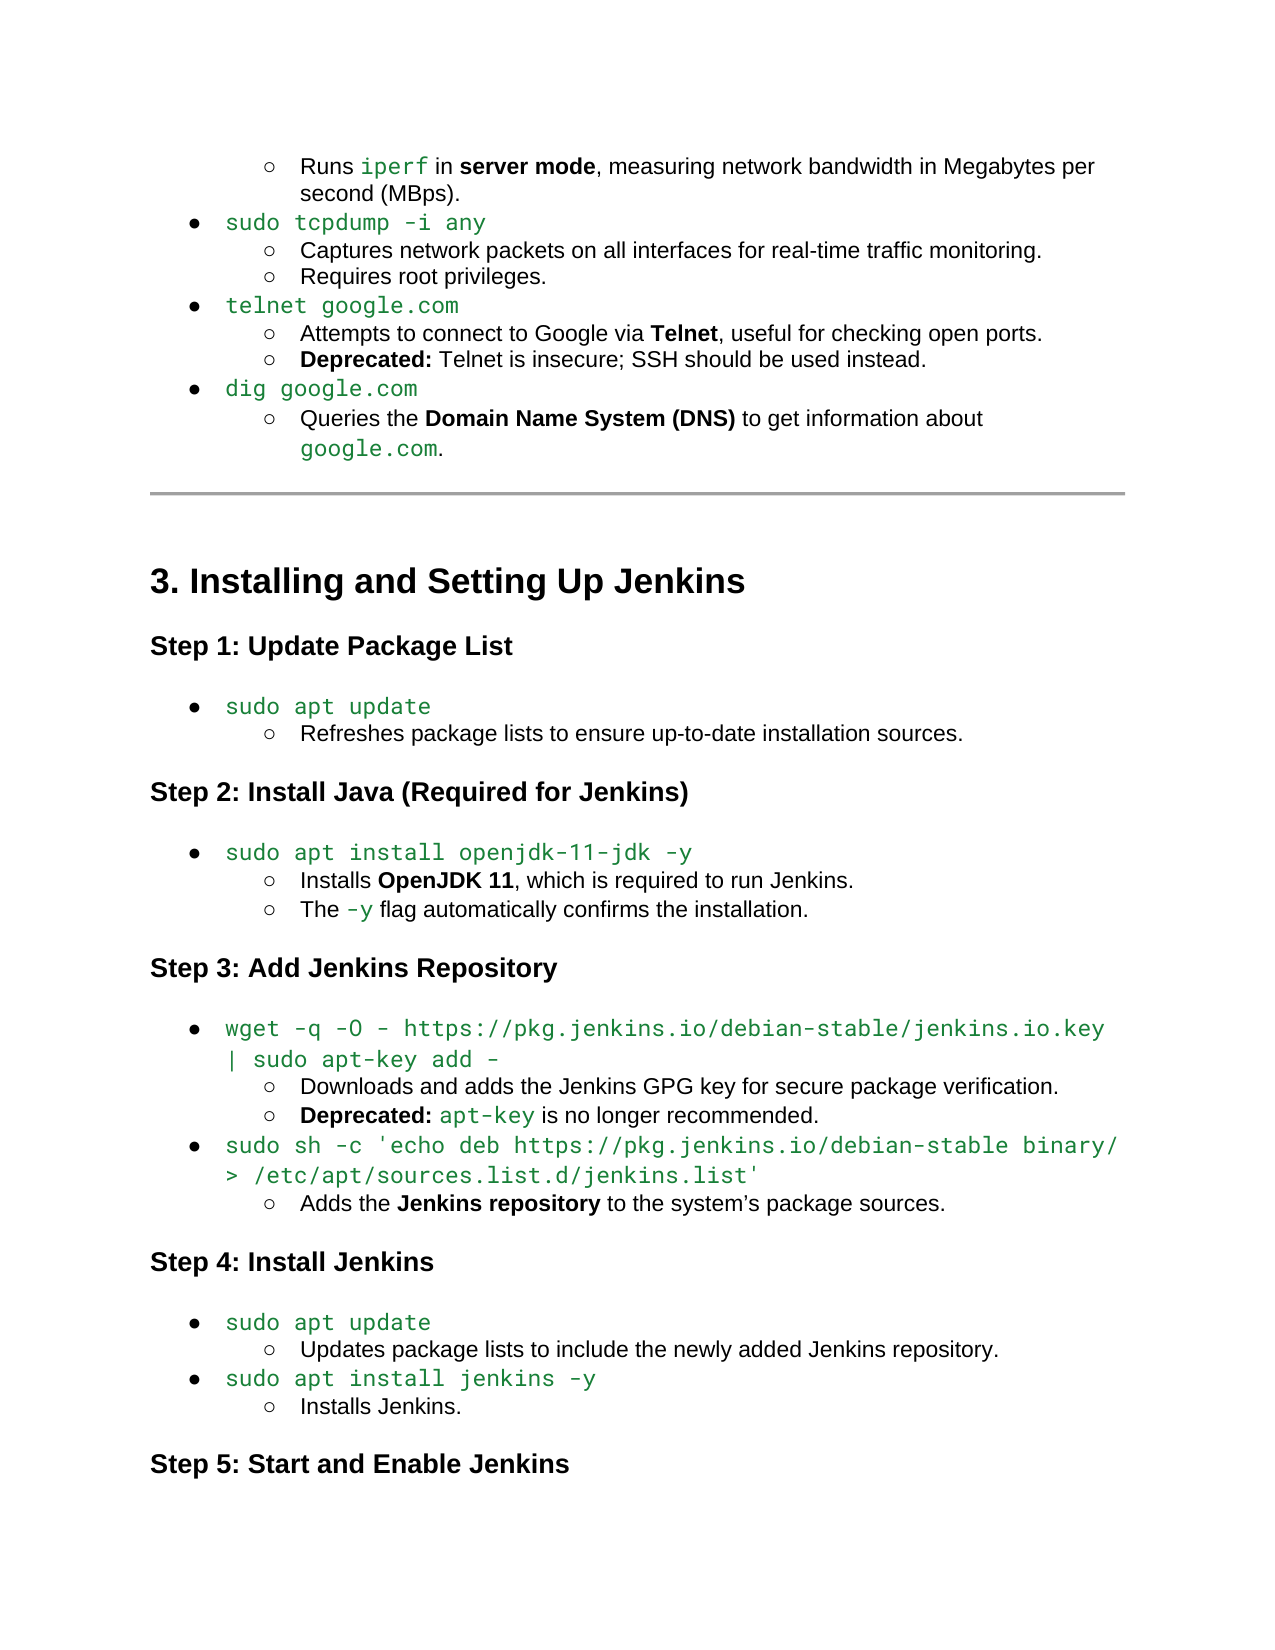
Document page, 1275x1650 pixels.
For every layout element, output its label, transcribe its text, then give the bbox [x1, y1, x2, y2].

list telnet google.com [187, 289, 1125, 320]
list Requires root privileges. [262, 263, 1125, 289]
list wget -q -O - https://pkg.jenkins.io/debian-stable/jenkins.io.key | sudo apt-key add - [187, 1013, 1125, 1073]
list Deprecated: apt-key is no longer recommended. [262, 1099, 1125, 1130]
list Attempts to connect to Google via Telnet, useful for checking open ports. [262, 320, 1125, 346]
list sudo tcpdump -i any [187, 207, 1125, 237]
subtitle Step 5: Start and Enable Jenkins [150, 1448, 1125, 1479]
list Deprecated: Telnet is insecure; SSH should be used instead. [262, 346, 1125, 372]
list Captures network packets on all interfaces for real-time traffic monitoring. [262, 237, 1125, 263]
list Installs Jenkins. [262, 1393, 1125, 1419]
subtitle Step 3: Add Jenkins Repository [150, 952, 1125, 983]
list Downloads and adds the Jenkins GPG key for secure package verification. [262, 1073, 1125, 1099]
list sudo sh -c 'echo deb https://pkg.jenkins.io/debian-stable binary/ > /etc/apt/sources.list.d/jenkins.list' [187, 1130, 1125, 1190]
list Installs OpenJDK 11, which is required to run Jenkins. [262, 867, 1125, 893]
list Refreshes package lists to ensure up-to-date installation sources. [262, 720, 1125, 747]
list sudo apt update [187, 1306, 1125, 1336]
list Updates package lists to include the newly added Jenkins repository. [262, 1336, 1125, 1363]
list The -y flag automatically confirms the installation. [262, 893, 1125, 923]
list sudo apt install openjdk-11-jdk -y [187, 836, 1125, 867]
subtitle 3. Installing and Setting Up Jenkins [150, 560, 1125, 601]
list sudo apt update [187, 690, 1125, 720]
list sudo apt install jenkins -y [187, 1363, 1125, 1393]
subtitle Step 1: Update Package List [150, 630, 1125, 661]
list Runs iperf in server mode, measuring network bandwidth in Megabytes per second (MBps). [262, 150, 1125, 207]
subtitle Step 2: Install Java (Required for Jenkins) [150, 776, 1125, 807]
list Adds the Jenkins repository to the system’s package sources. [262, 1190, 1125, 1216]
list Queries the Domain Name System (DNS) to get information about google.com. [262, 403, 1125, 463]
list dig google.com [187, 372, 1125, 403]
subtitle Step 4: Install Jenkins [150, 1246, 1125, 1277]
